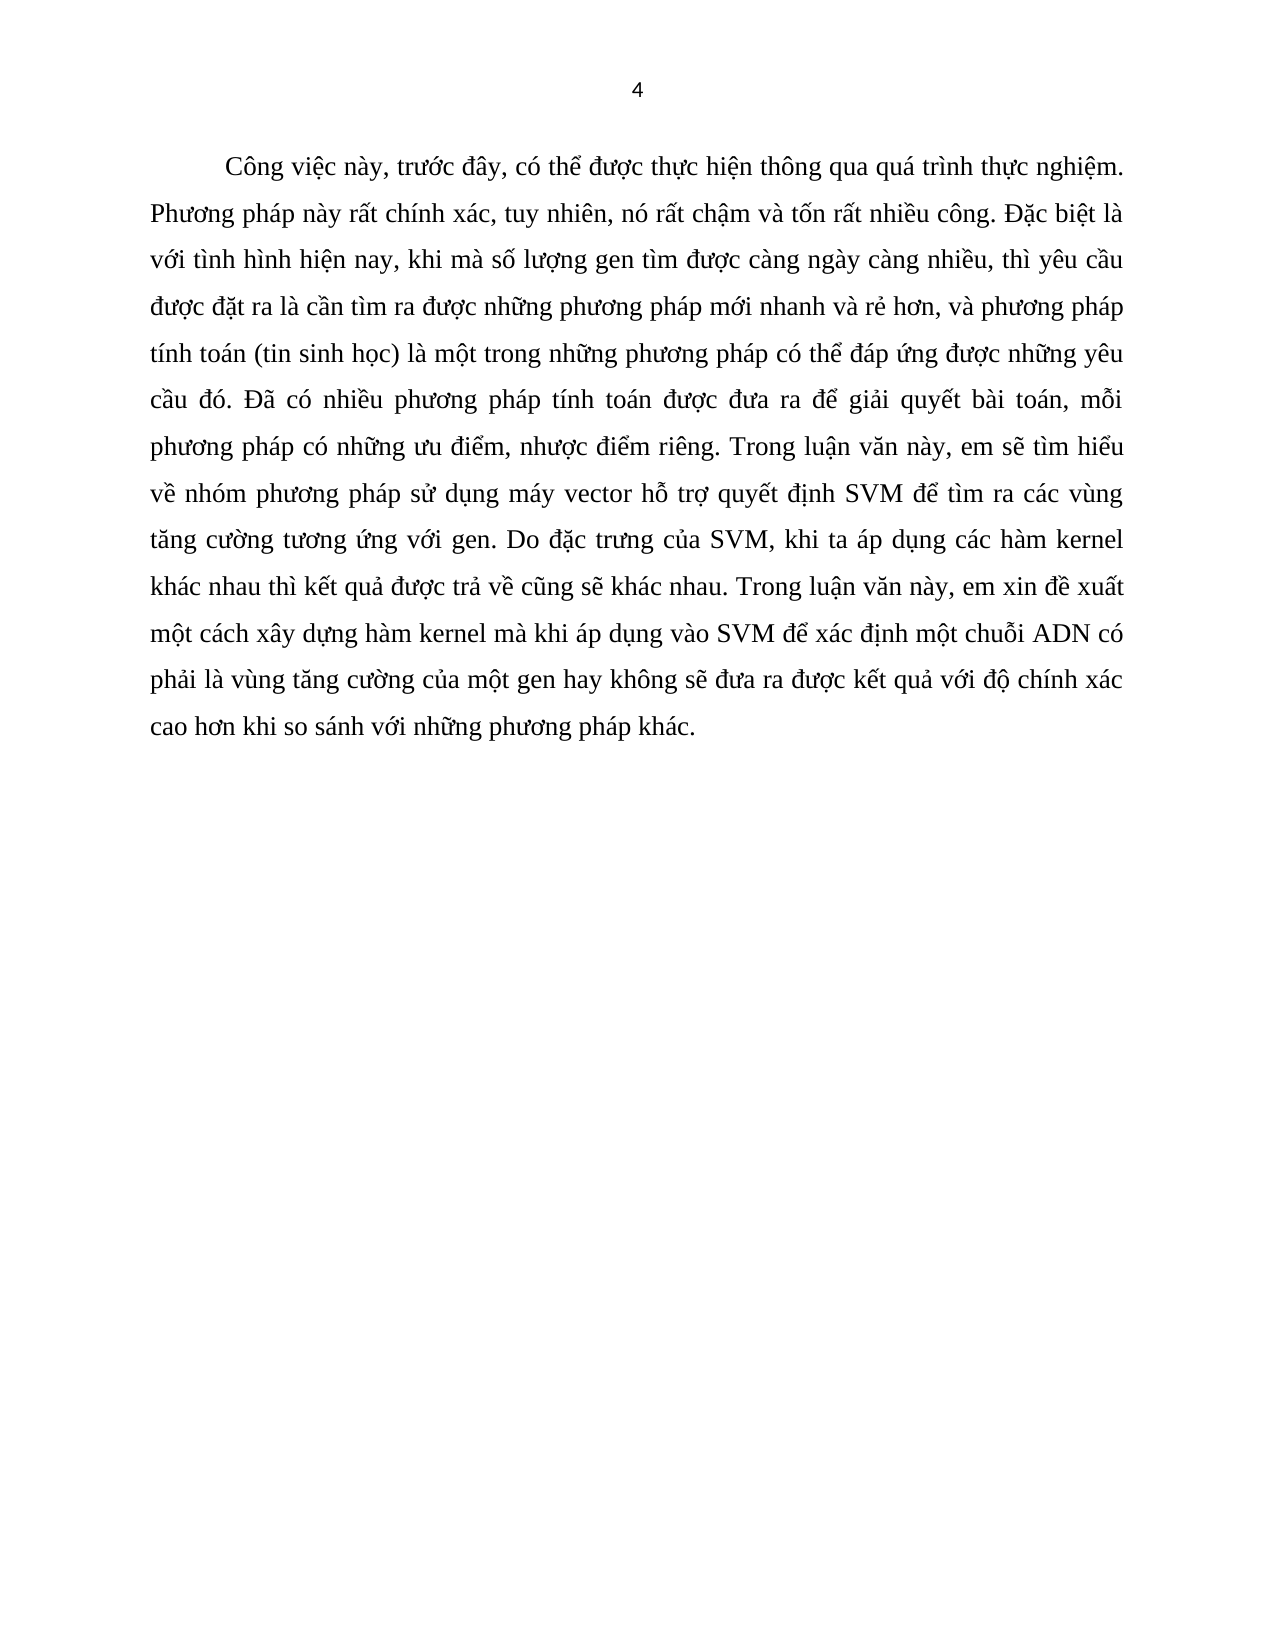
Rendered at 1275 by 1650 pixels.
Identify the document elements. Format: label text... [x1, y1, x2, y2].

text Công việc này, trước đây, có thể được thực hiện thông qua quá trình thực nghiệm. Phương pháp này rất chính xác, tuy nhiên, nó rất chậm và tốn rất nhiều công. Đặc biệt là với tình hình hiện nay, khi mà số lượng gen tìm được càng ngày càng nhiều, thì yêu cầu được đặt ra là cần tìm ra được những phương pháp mới nhanh và rẻ hơn, và phương pháp tính toán (tin sinh học) là một trong những phương pháp có thể đáp ứng được những yêu cầu đó. Đã có nhiều phương pháp tính toán được đưa ra để giải quyết bài toán, mỗi phương pháp có những ưu điểm, nhược điểm riêng. Trong luận văn này, em sẽ tìm hiểu về nhóm phương pháp sử dụng máy vector hỗ trợ quyết định SVM để tìm ra các vùng tăng cường tương ứng với gen. Do đặc trưng của SVM, khi ta áp dụng các hàm kernel khác nhau thì kết quả được trả về cũng sẽ khác nhau. Trong luận văn này, em xin đề xuất một cách xây dựng hàm kernel mà khi áp dụng vào SVM để xác định một chuỗi ADN có phải là vùng tăng cường của một gen hay không sẽ đưa ra được kết quả với độ chính xác cao hơn khi so sánh với những phương pháp khác. [150, 150, 1125, 741]
